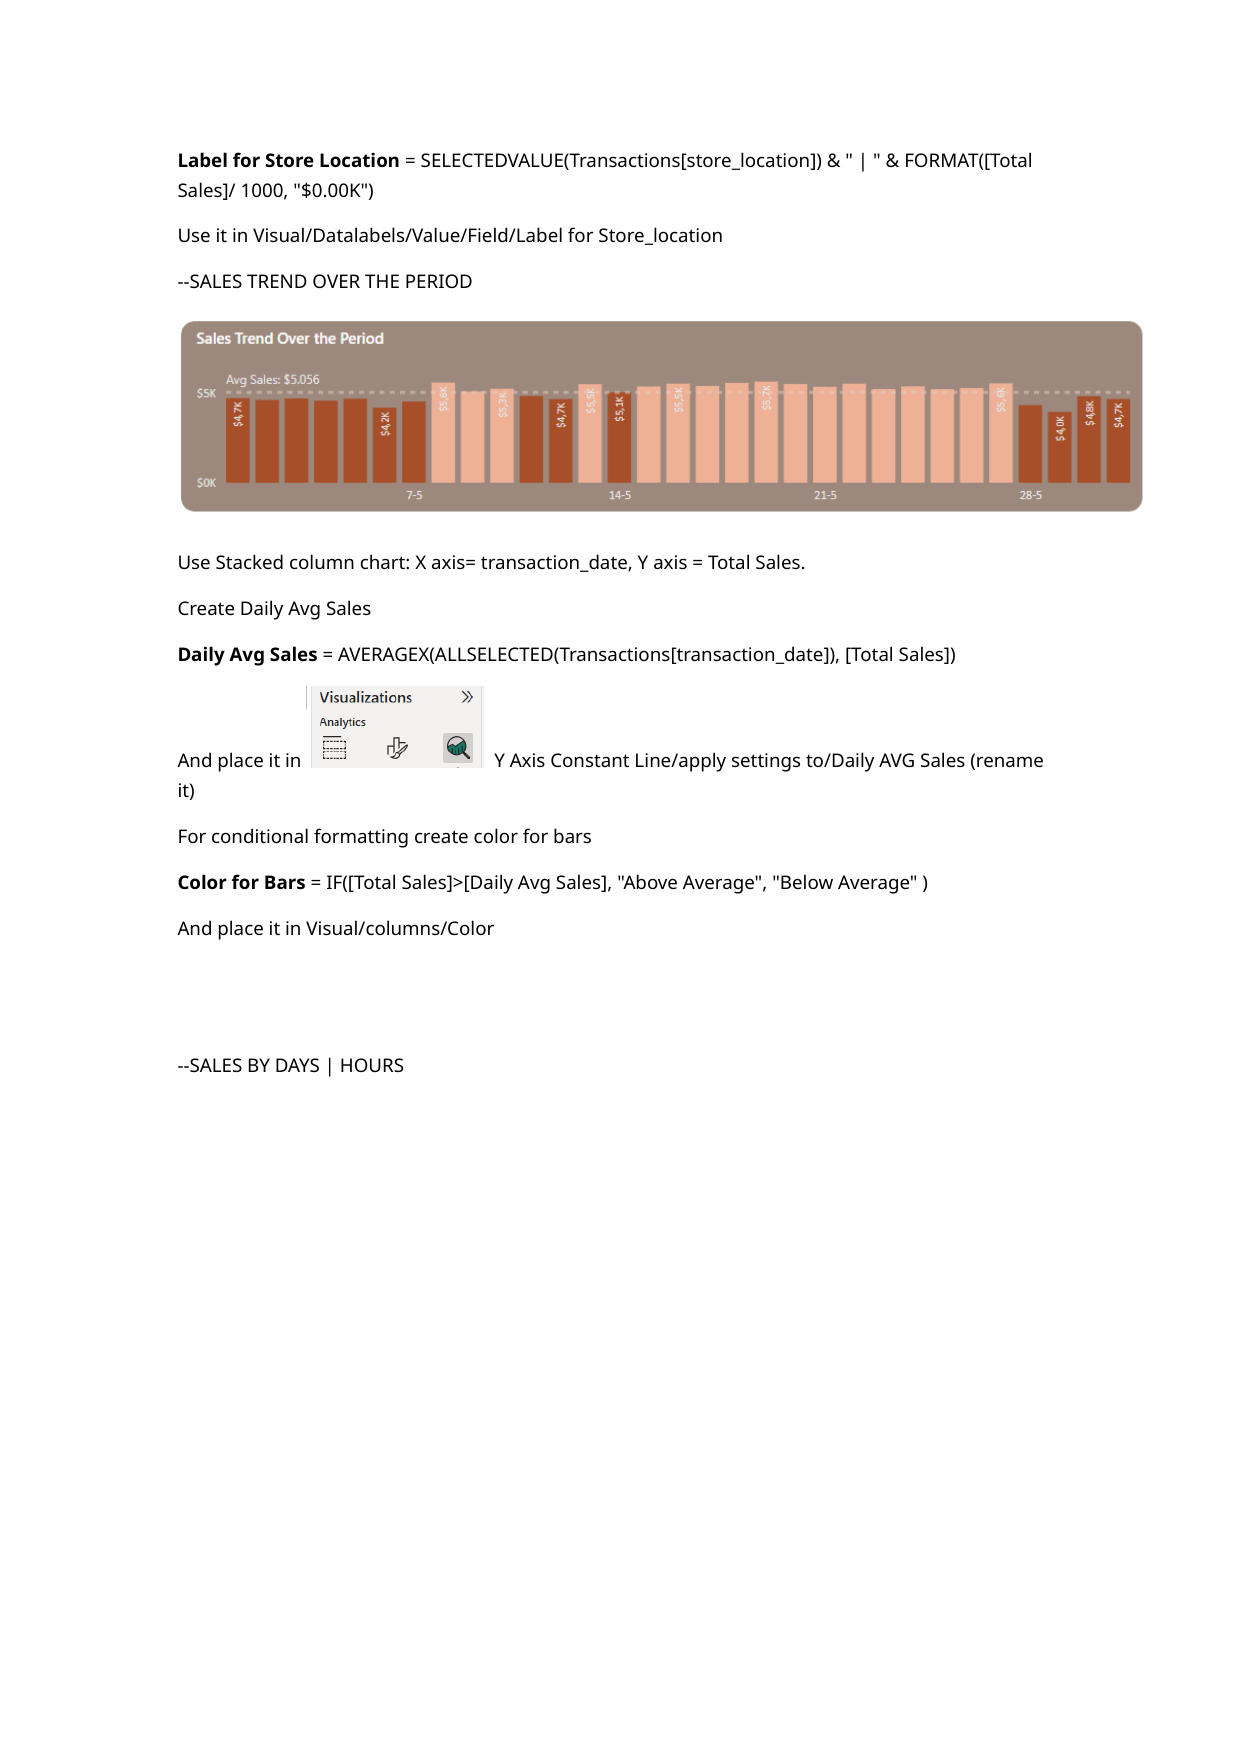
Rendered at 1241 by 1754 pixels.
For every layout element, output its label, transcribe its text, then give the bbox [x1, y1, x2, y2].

text Daily Avg Sales = AVERAGEX(ALLSELECTED(Transactions[transaction_date]), [Total Sales]) [177, 641, 1063, 666]
text And place it in Y Axis Constant Line/apply settings to/Daily AVG Sales (rename it) [177, 687, 1063, 803]
text --SALES BY DAYS | HOURS [177, 1053, 1063, 1078]
text --SALES TREND OVER THE PERIOD [177, 269, 1063, 294]
text Label for Store Location = SELECTEDVALUE(Transactions[store_location]) & " | " & FORMAT([Total Sales]/ 1000, "$0.00K") [177, 148, 1063, 202]
text Use it in Visual/Datalabels/Value/Field/Label for Store_location [177, 223, 1063, 248]
text And place it in Visual/columns/Color [177, 915, 1063, 940]
picture [306, 686, 485, 768]
picture [177, 314, 1167, 528]
text Use Stacked column chart: X axis= transaction_date, Y axis = Total Sales. [177, 549, 1063, 574]
text Create Daily Avg Sales [177, 595, 1063, 620]
text For conditional formatting create color for bars [177, 823, 1063, 848]
text Color for Bars = IF([Total Sales]>[Daily Avg Sales], "Above Average", "Below Average" ) [177, 869, 1063, 894]
